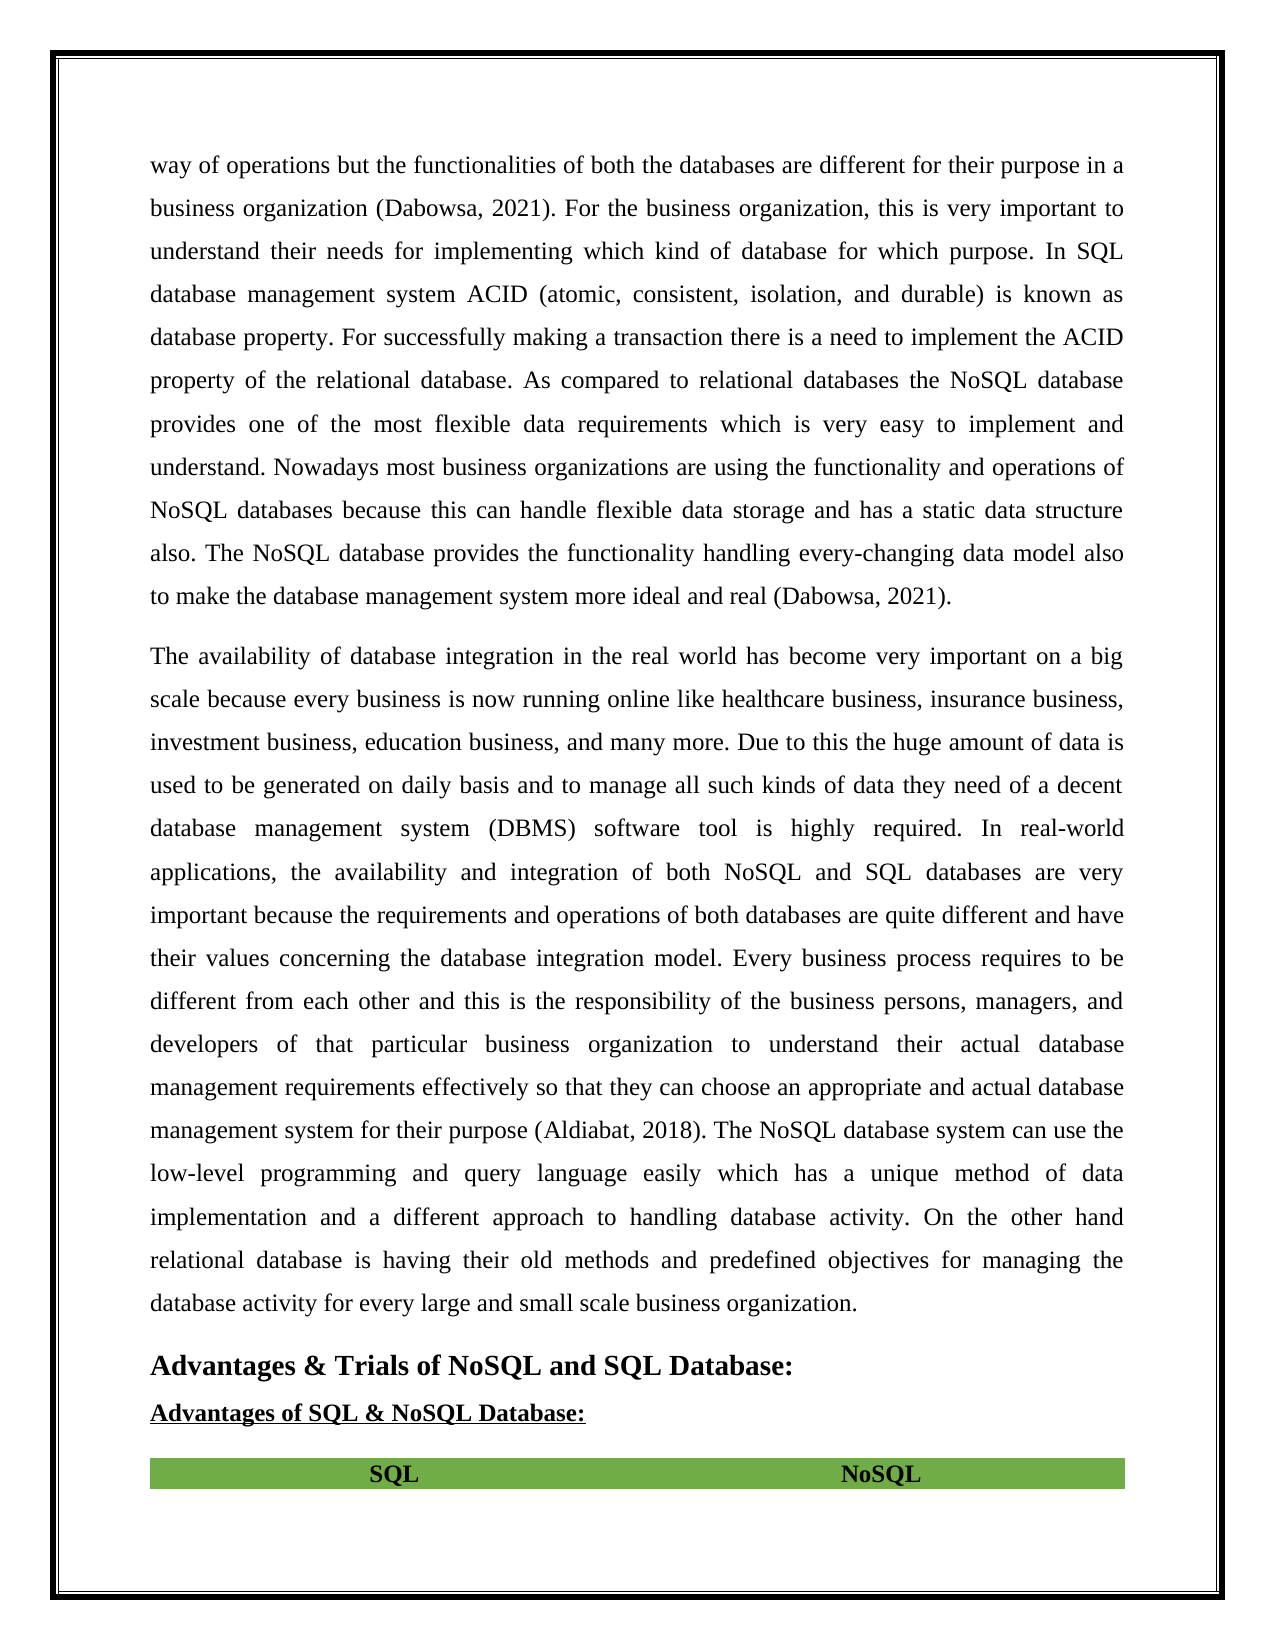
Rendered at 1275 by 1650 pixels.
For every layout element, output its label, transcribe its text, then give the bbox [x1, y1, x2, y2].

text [150, 150, 1125, 610]
table_header NoSQL [638, 1459, 1124, 1488]
text Advantages of SQL & NoSQL Database: [150, 1398, 1125, 1427]
subtitle Advantages & Trials of NoSQL and SQL Database: [150, 1348, 1125, 1381]
table_header SQL [151, 1459, 637, 1488]
text The availability of database integration in the real world has become very important on a big scale because every business is now running online like healthcare business, insurance business, investment business, education business, and many more. Due to this the huge amount of data is used to be generated on daily basis and to manage all such kinds of data they need of a decent database management system (DBMS) software tool is highly required. In real-world applications, the availability and integration of both NoSQL and SQL databases are very important because the requirements and operations of both databases are quite different and have their values concerning the database integration model. Every business process requires to be different from each other and this is the responsibility of the business persons, managers, and developers of that particular business organization to understand their actual database management requirements effectively so that they can choose an appropriate and actual database management system for their purpose (Aldiabat, 2018). The NoSQL database system can use the low-level programming and query language easily which has a unique method of data implementation and a different approach to handling database activity. On the other hand relational database is having their old methods and predefined objectives for managing the database activity for every large and small scale business organization. [150, 641, 1125, 1317]
